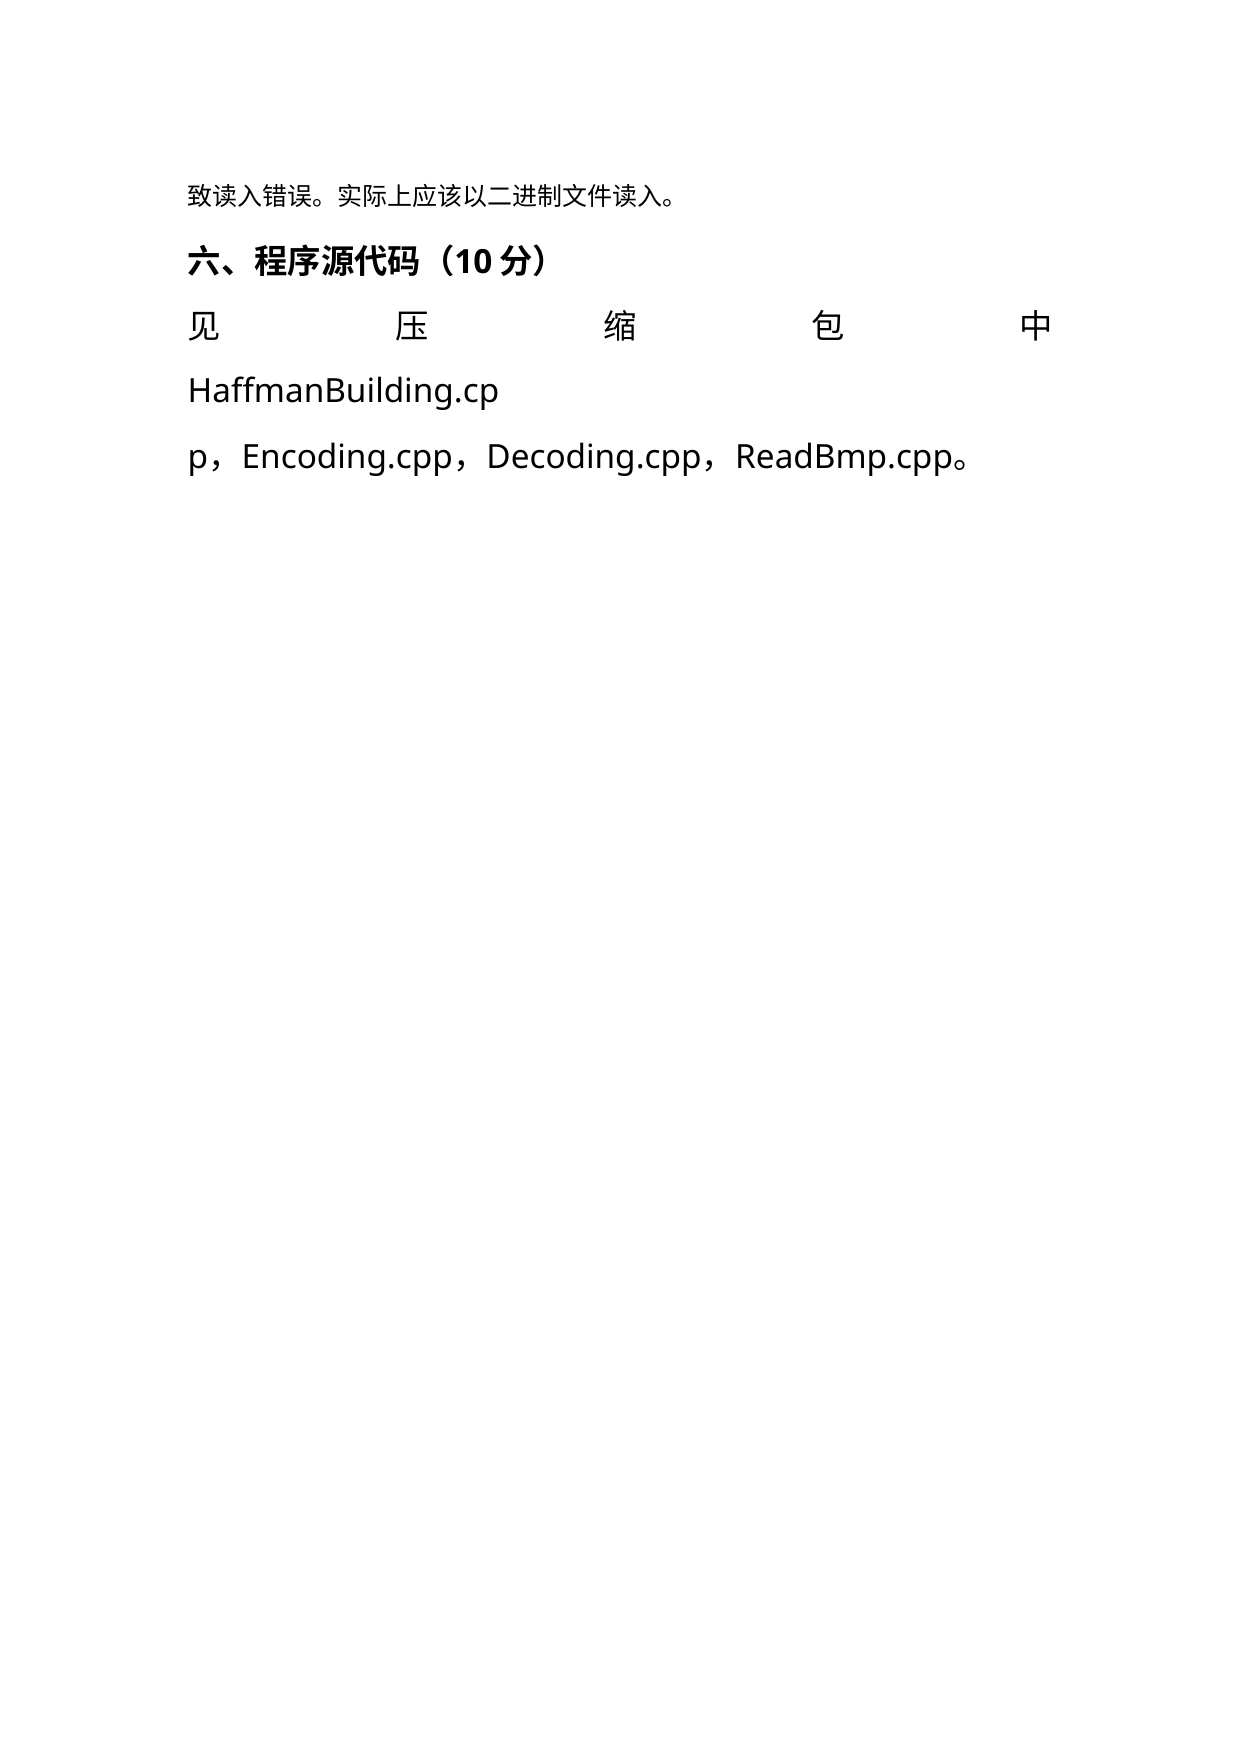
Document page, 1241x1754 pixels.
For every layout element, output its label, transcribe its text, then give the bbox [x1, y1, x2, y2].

text 六、程序源代码（10分） [187, 227, 1053, 292]
text 见压缩包中HaffmanBuilding.cpp，Encoding.cpp，Decoding.cpp，ReadBmp.cpp。 [187, 292, 1053, 487]
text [187, 162, 1053, 227]
